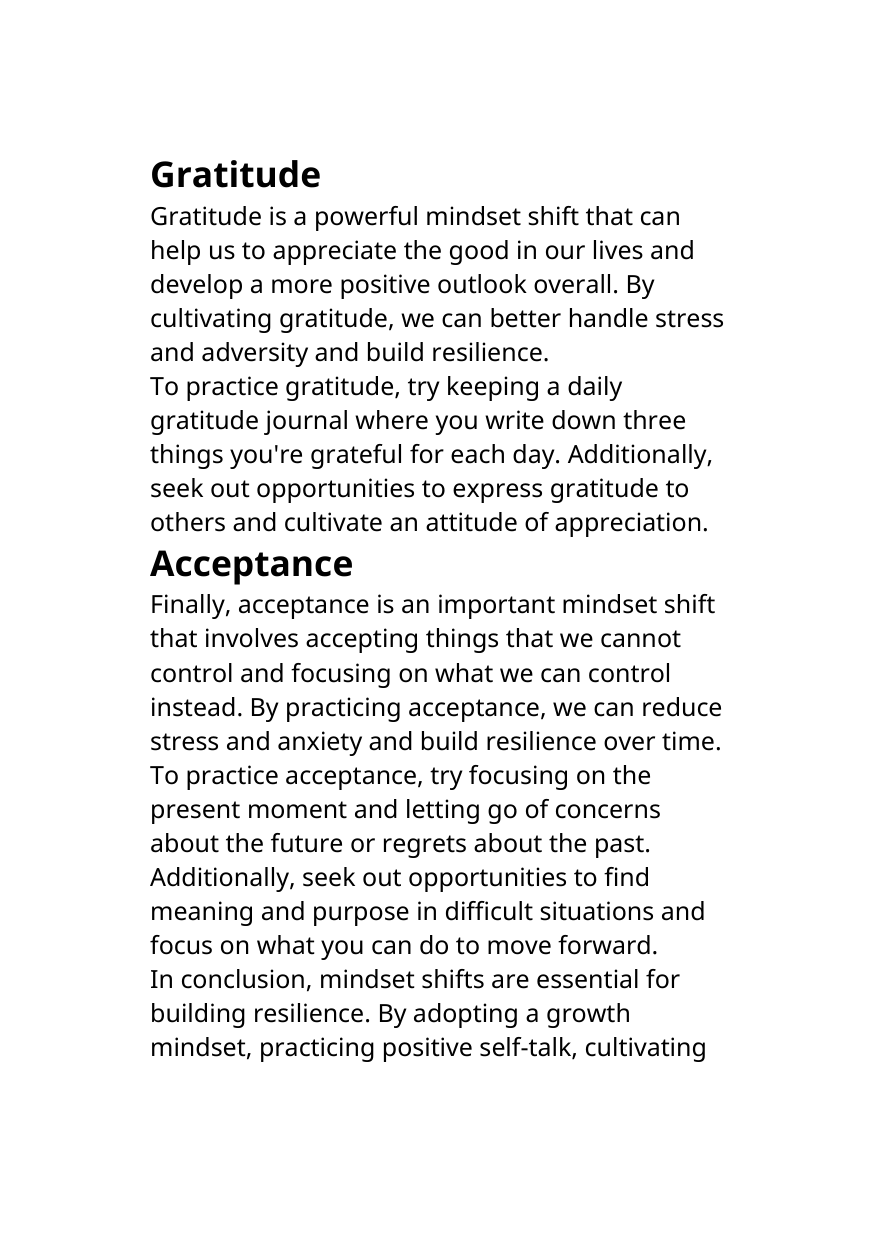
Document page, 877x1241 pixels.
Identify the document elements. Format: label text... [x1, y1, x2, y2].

text Gratitude is a powerful mindset shift that can help us to appreciate the good in our lives and develop a more positive outlook overall. By cultivating gratitude, we can better handle stress and adversity and build resilience. [150, 198, 727, 368]
subtitle Gratitude [150, 150, 727, 198]
text To practice gratitude, try keeping a daily gratitude journal where you write down three things you're grateful for each day. Additionally, seek out opportunities to express gratitude to others and cultivate an attitude of appreciation. [150, 368, 727, 539]
subtitle Acceptance [150, 539, 727, 587]
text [150, 962, 727, 1064]
text Finally, acceptance is an important mindset shift that involves accepting things that we cannot control and focusing on what we can control instead. By practicing acceptance, we can reduce stress and anxiety and build resilience over time. [150, 587, 727, 757]
text To practice acceptance, try focusing on the present moment and letting go of concerns about the future or regrets about the past. Additionally, seek out opportunities to find meaning and purpose in difficult situations and focus on what you can do to move forward. [150, 757, 727, 962]
